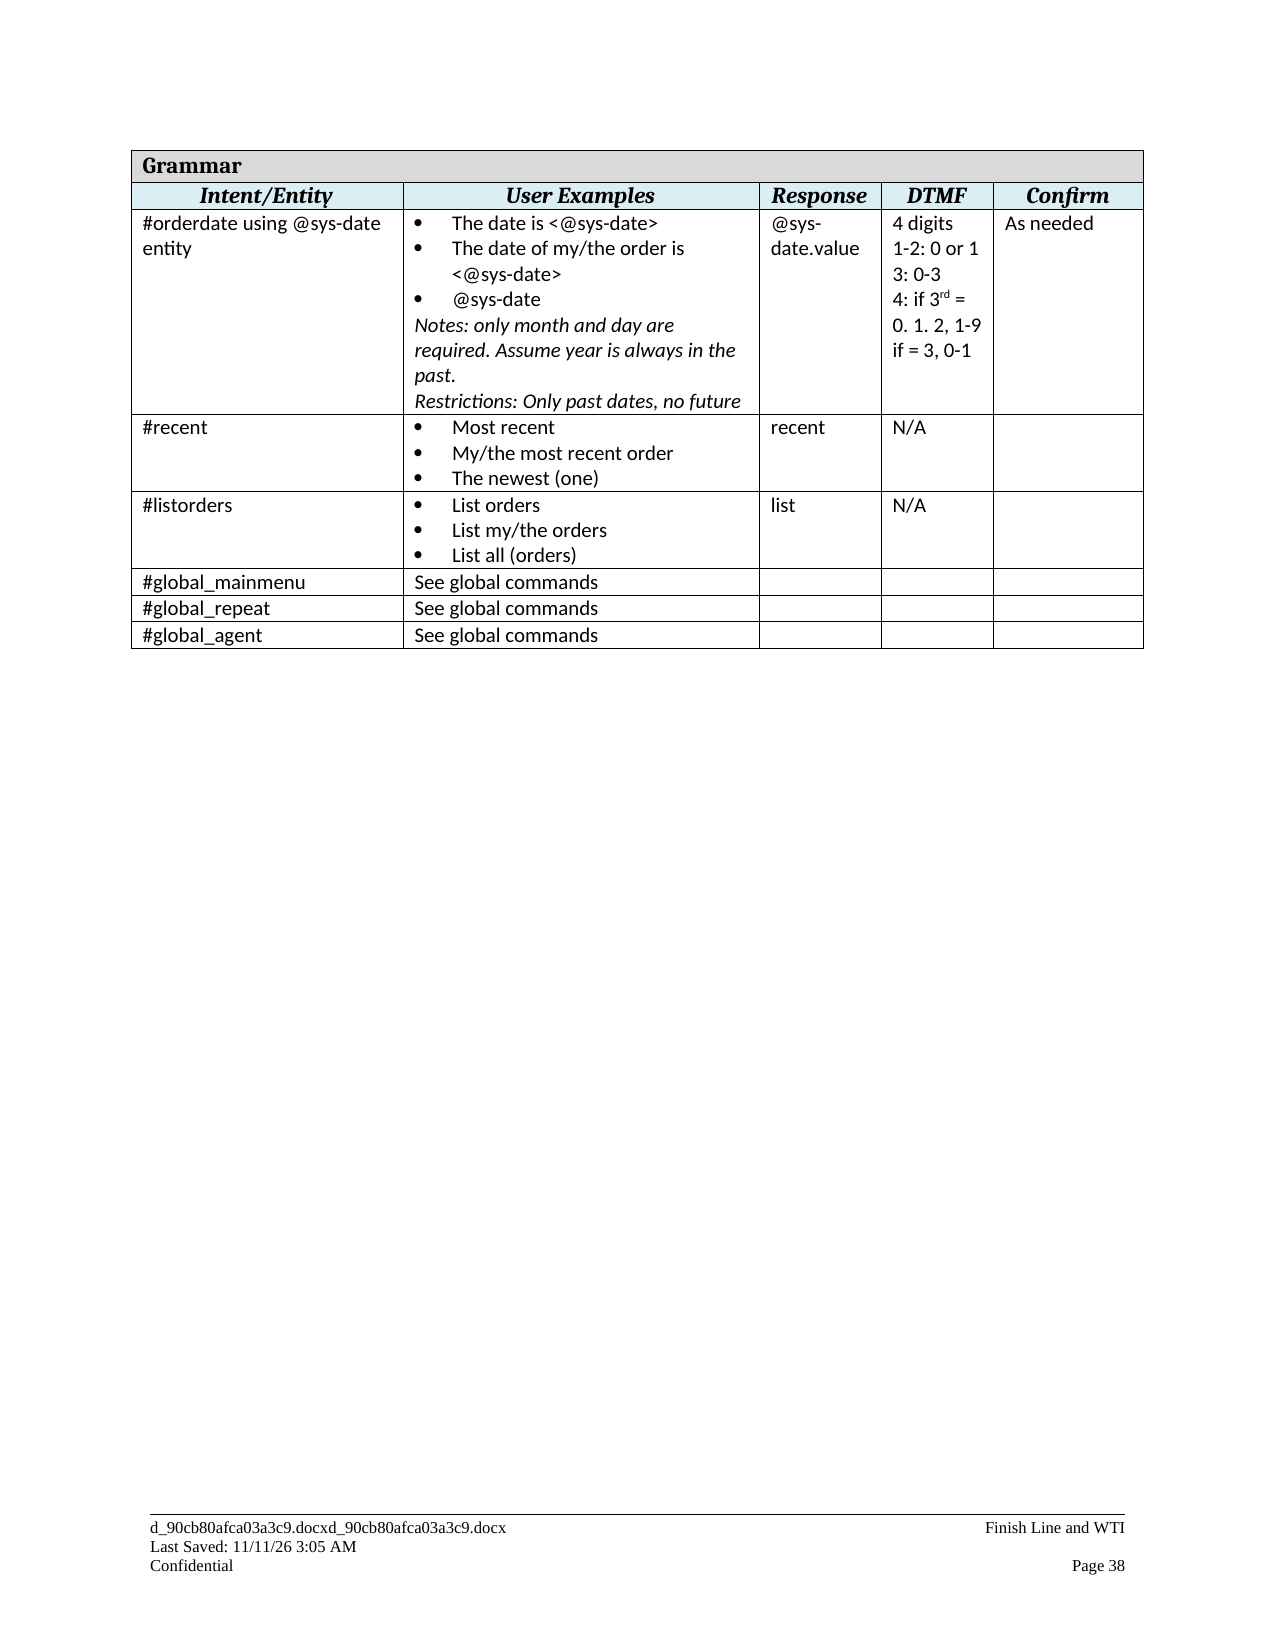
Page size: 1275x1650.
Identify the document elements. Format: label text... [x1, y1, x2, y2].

table_header Grammar [132, 151, 1143, 182]
table_cell [882, 569, 993, 594]
table_cell See global commands [404, 596, 759, 621]
table_cell N/A [882, 415, 993, 491]
table_cell #global_mainmenu [132, 569, 403, 594]
table_cell [760, 622, 881, 647]
table_cell DTMF [882, 183, 993, 209]
table_cell #global_repeat [132, 596, 403, 621]
table_cell Most recent My/the most recent order The newest (one) [404, 415, 759, 491]
table_cell The date is <@sys-date> The date of my/the order is <@sys-date> @sys-date Notes: only month and day are required. Assume year is always in the past. Restrictions: Only past dates, no future [404, 210, 759, 413]
table_cell N/A [882, 492, 993, 568]
table_cell list [760, 492, 881, 568]
table_cell [994, 415, 1143, 491]
table_cell See global commands [404, 569, 759, 594]
table_cell #global_agent [132, 622, 403, 647]
table_cell #listorders [132, 492, 403, 568]
table_cell [760, 569, 881, 594]
table_cell recent [760, 415, 881, 491]
table_cell [882, 596, 993, 621]
table_cell Intent/Entity [132, 183, 403, 209]
table_cell [994, 596, 1143, 621]
table_cell User Examples [404, 183, 759, 209]
table_cell See global commands [404, 622, 759, 647]
table_cell Confirm [994, 183, 1143, 209]
table_cell @sys-date.value [760, 210, 881, 413]
table_cell [994, 569, 1143, 594]
table_cell List orders List my/the orders List all (orders) [404, 492, 759, 568]
table_cell [994, 492, 1143, 568]
table_cell [882, 622, 993, 647]
table_cell [760, 596, 881, 621]
table_cell As needed [994, 210, 1143, 413]
table_cell [994, 622, 1143, 647]
table_cell #orderdate using @sys-date entity [132, 210, 403, 413]
table_cell #recent [132, 415, 403, 491]
table_cell 4 digits 1-2: 0 or 1 3: 0-3 4: if 3rd = 0. 1. 2, 1-9 if = 3, 0-1 [882, 210, 993, 413]
table_cell Response [760, 183, 881, 209]
